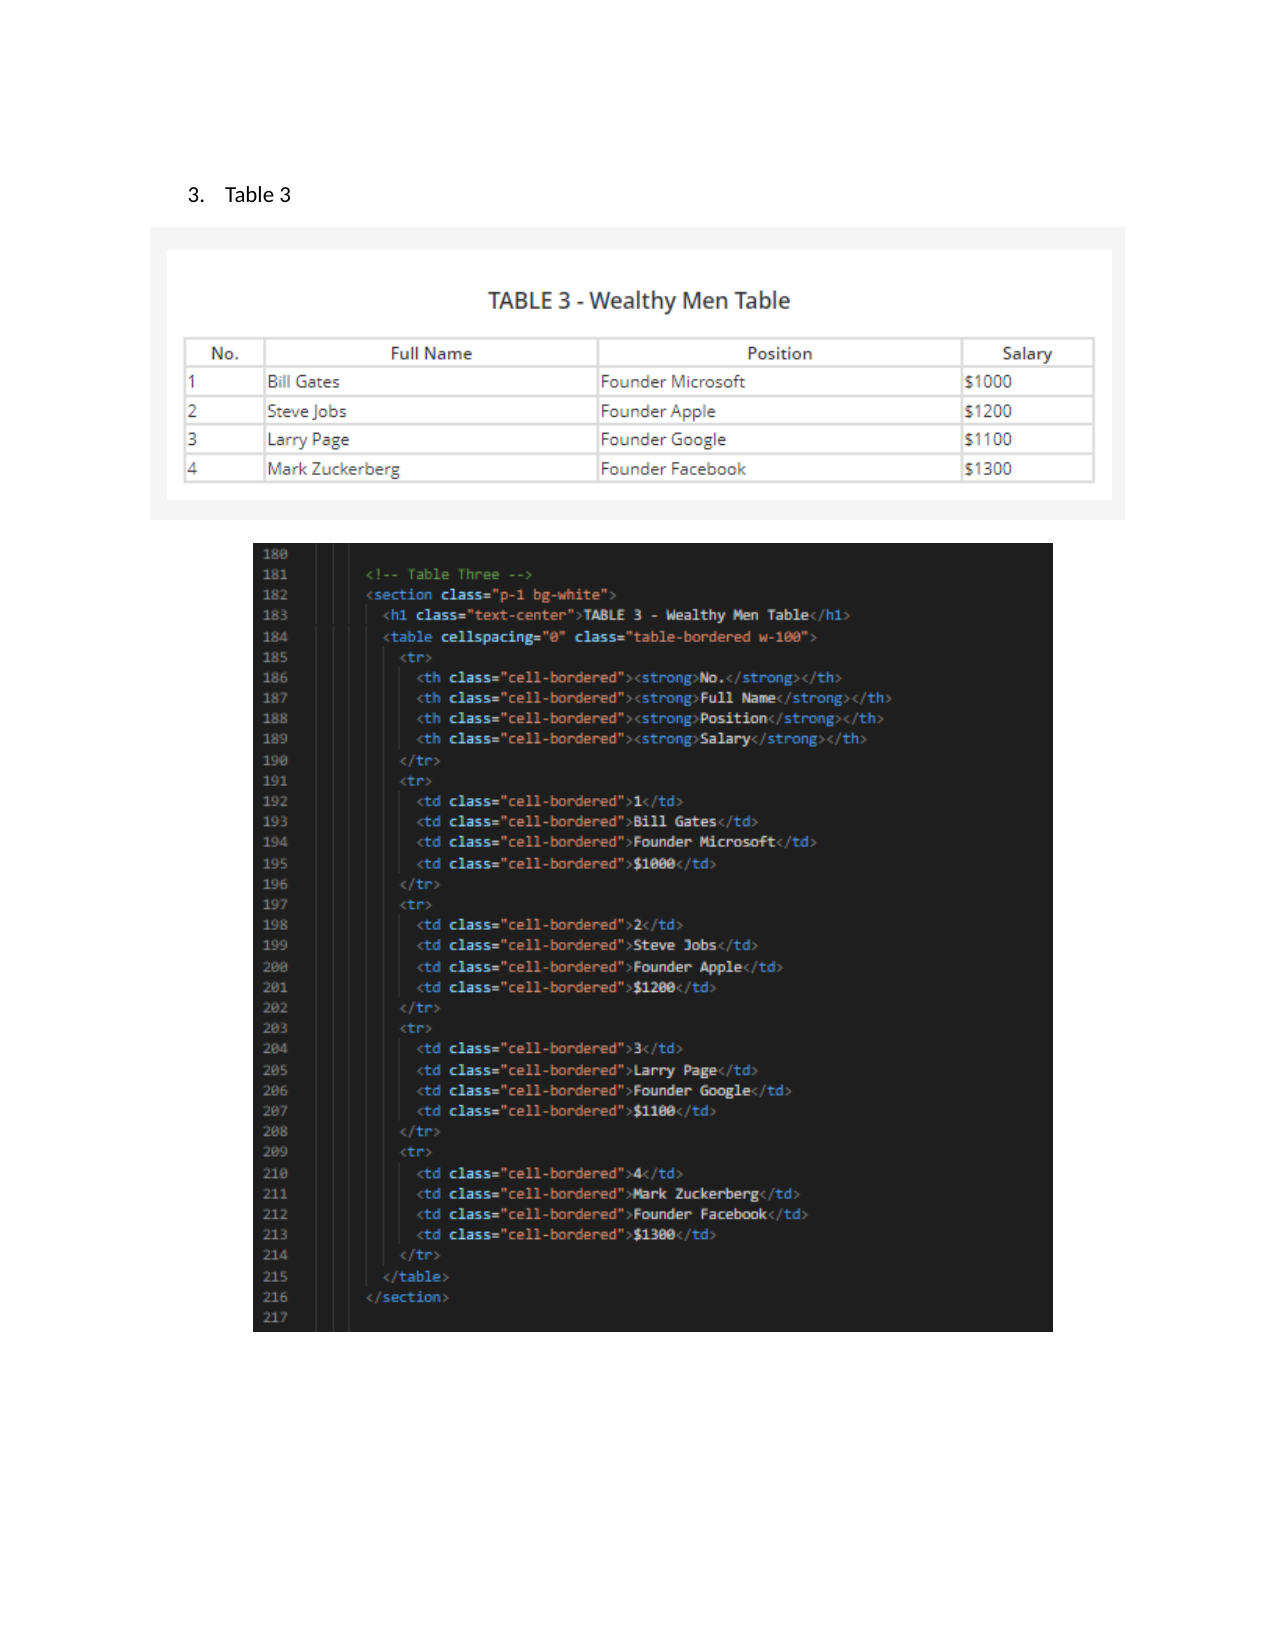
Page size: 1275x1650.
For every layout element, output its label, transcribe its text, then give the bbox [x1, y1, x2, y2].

picture [150, 227, 1125, 520]
list Table 3 [187, 180, 1125, 208]
picture [253, 543, 1053, 1332]
